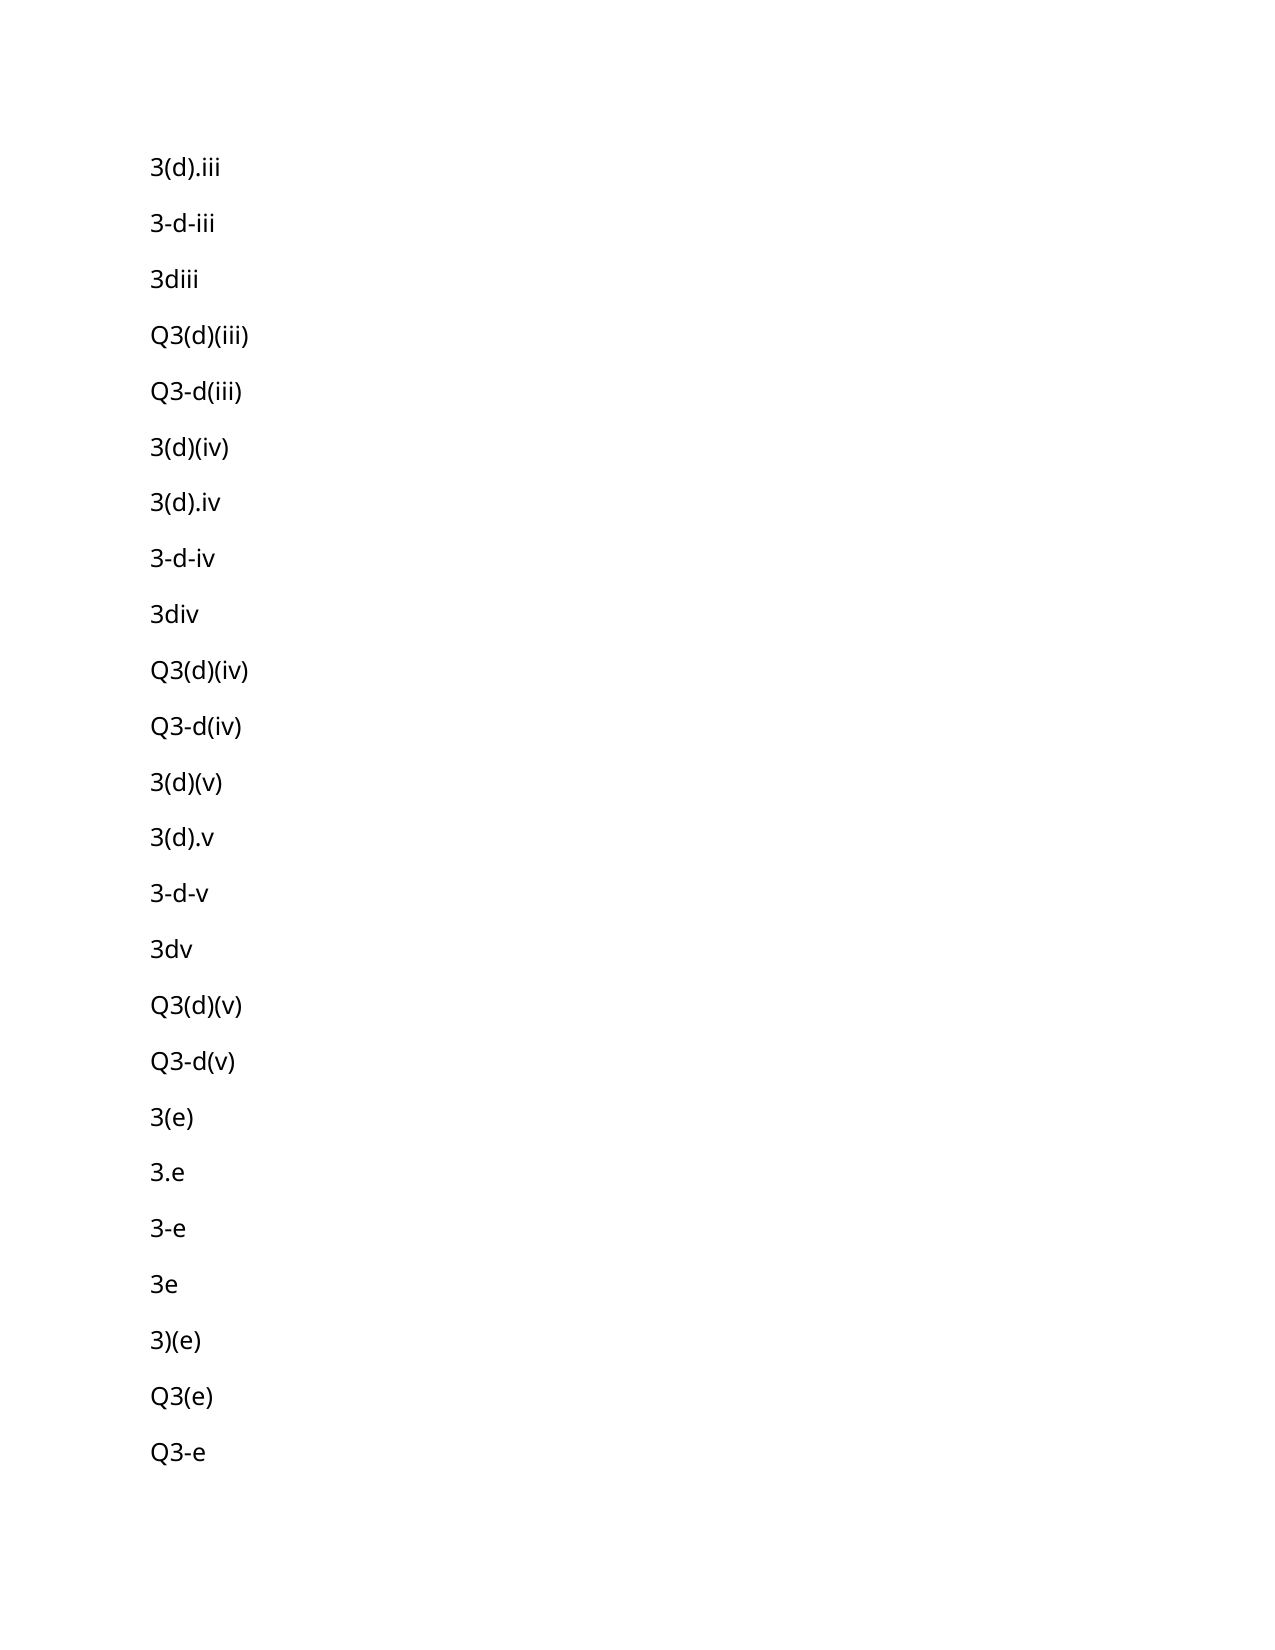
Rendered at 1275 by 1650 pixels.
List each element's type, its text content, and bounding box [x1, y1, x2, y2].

text 3-e [150, 1211, 1125, 1245]
text Q3-d(v) [150, 1043, 1125, 1077]
text 3(d).iv [150, 485, 1125, 519]
text 3.e [150, 1155, 1125, 1189]
text 3div [150, 597, 1125, 631]
text Q3(d)(iv) [150, 652, 1125, 687]
text 3(d).iii [150, 150, 1125, 184]
text 3(d).v [150, 820, 1125, 854]
text 3-d-iii [150, 206, 1125, 240]
text Q3-e [150, 1434, 1125, 1468]
text Q3-d(iii) [150, 373, 1125, 407]
text Q3(d)(v) [150, 987, 1125, 1022]
text 3(d)(iv) [150, 429, 1125, 463]
text Q3(e) [150, 1378, 1125, 1412]
text 3-d-iv [150, 541, 1125, 575]
text 3(e) [150, 1099, 1125, 1133]
text 3dv [150, 932, 1125, 966]
text 3diii [150, 262, 1125, 296]
text Q3-d(iv) [150, 708, 1125, 742]
text 3(d)(v) [150, 764, 1125, 798]
text 3-d-v [150, 876, 1125, 910]
text Q3(d)(iii) [150, 317, 1125, 352]
text 3e [150, 1267, 1125, 1301]
text 3)(e) [150, 1322, 1125, 1357]
